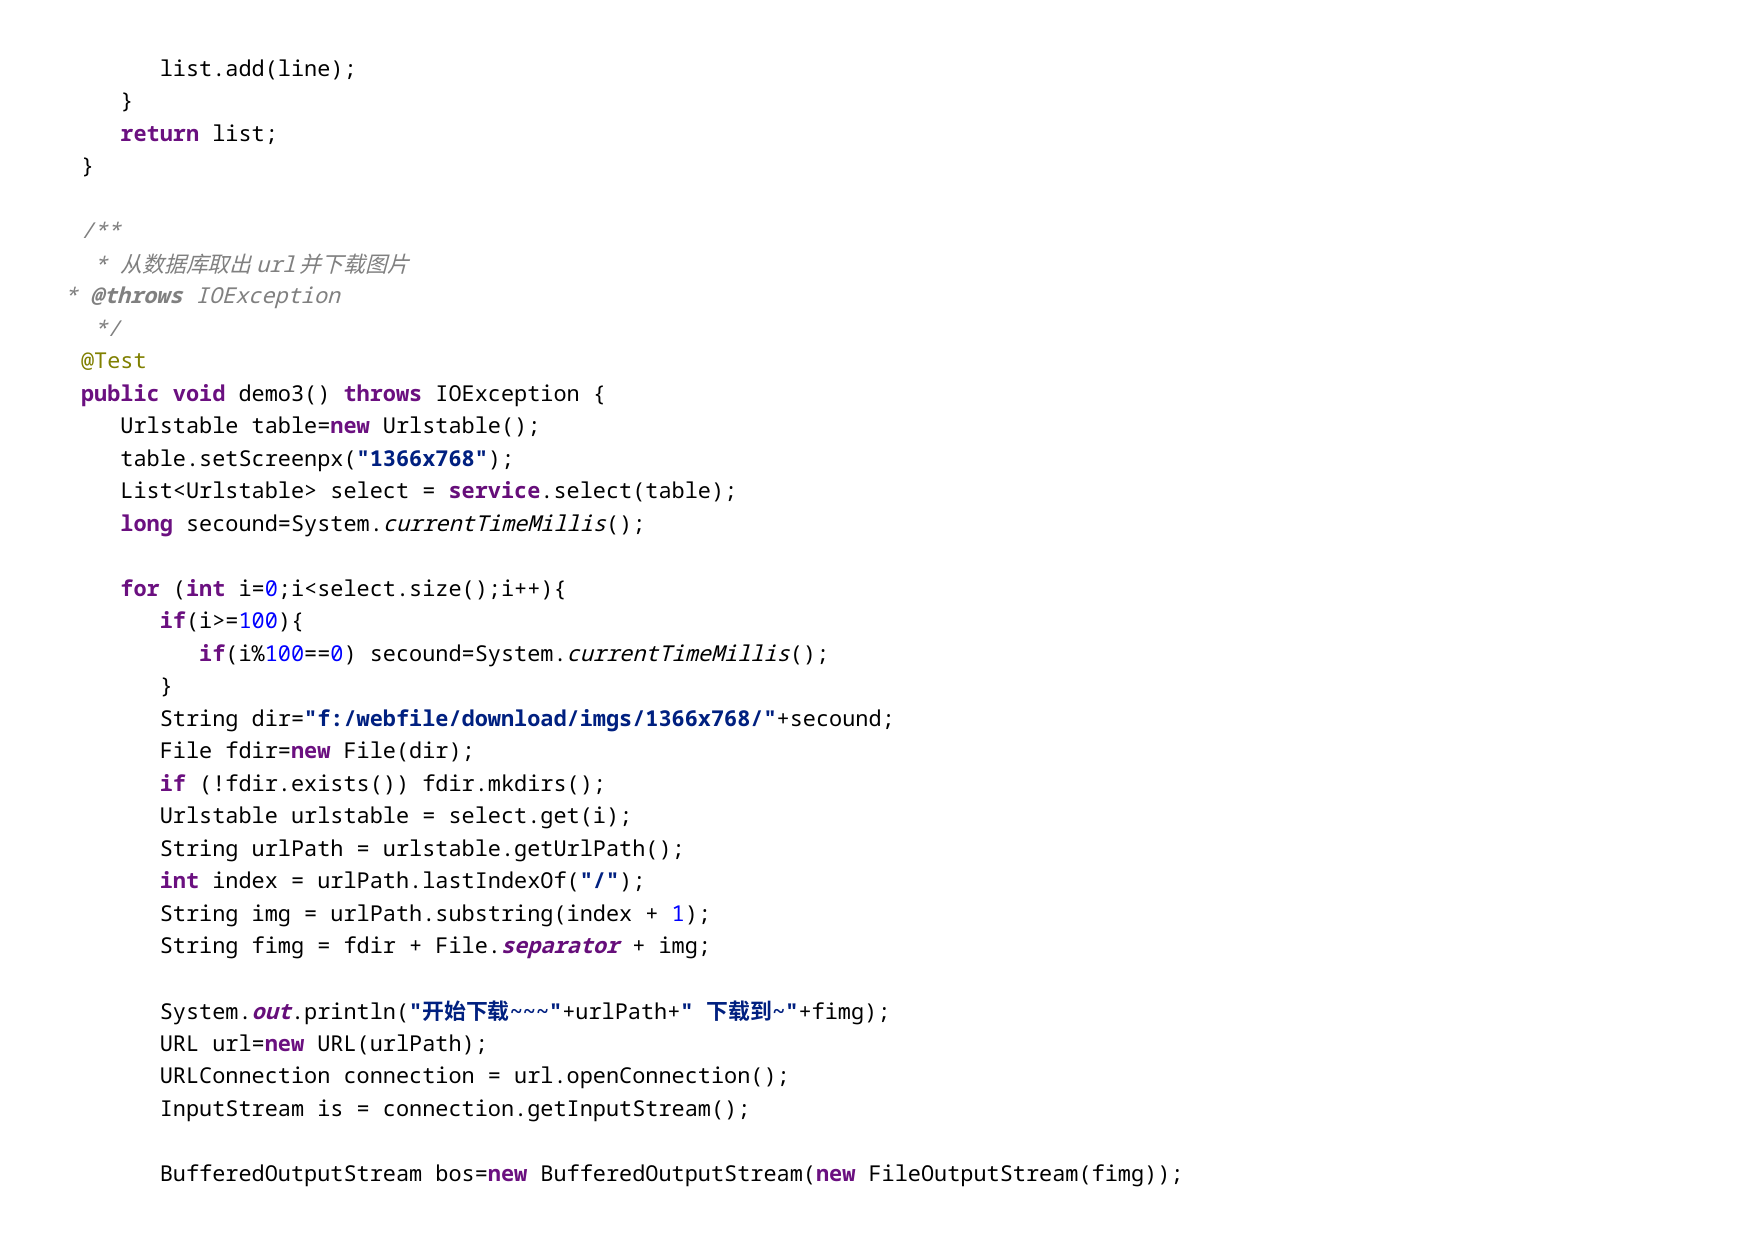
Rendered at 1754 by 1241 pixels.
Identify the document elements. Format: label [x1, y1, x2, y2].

text [41, 51, 1713, 1189]
